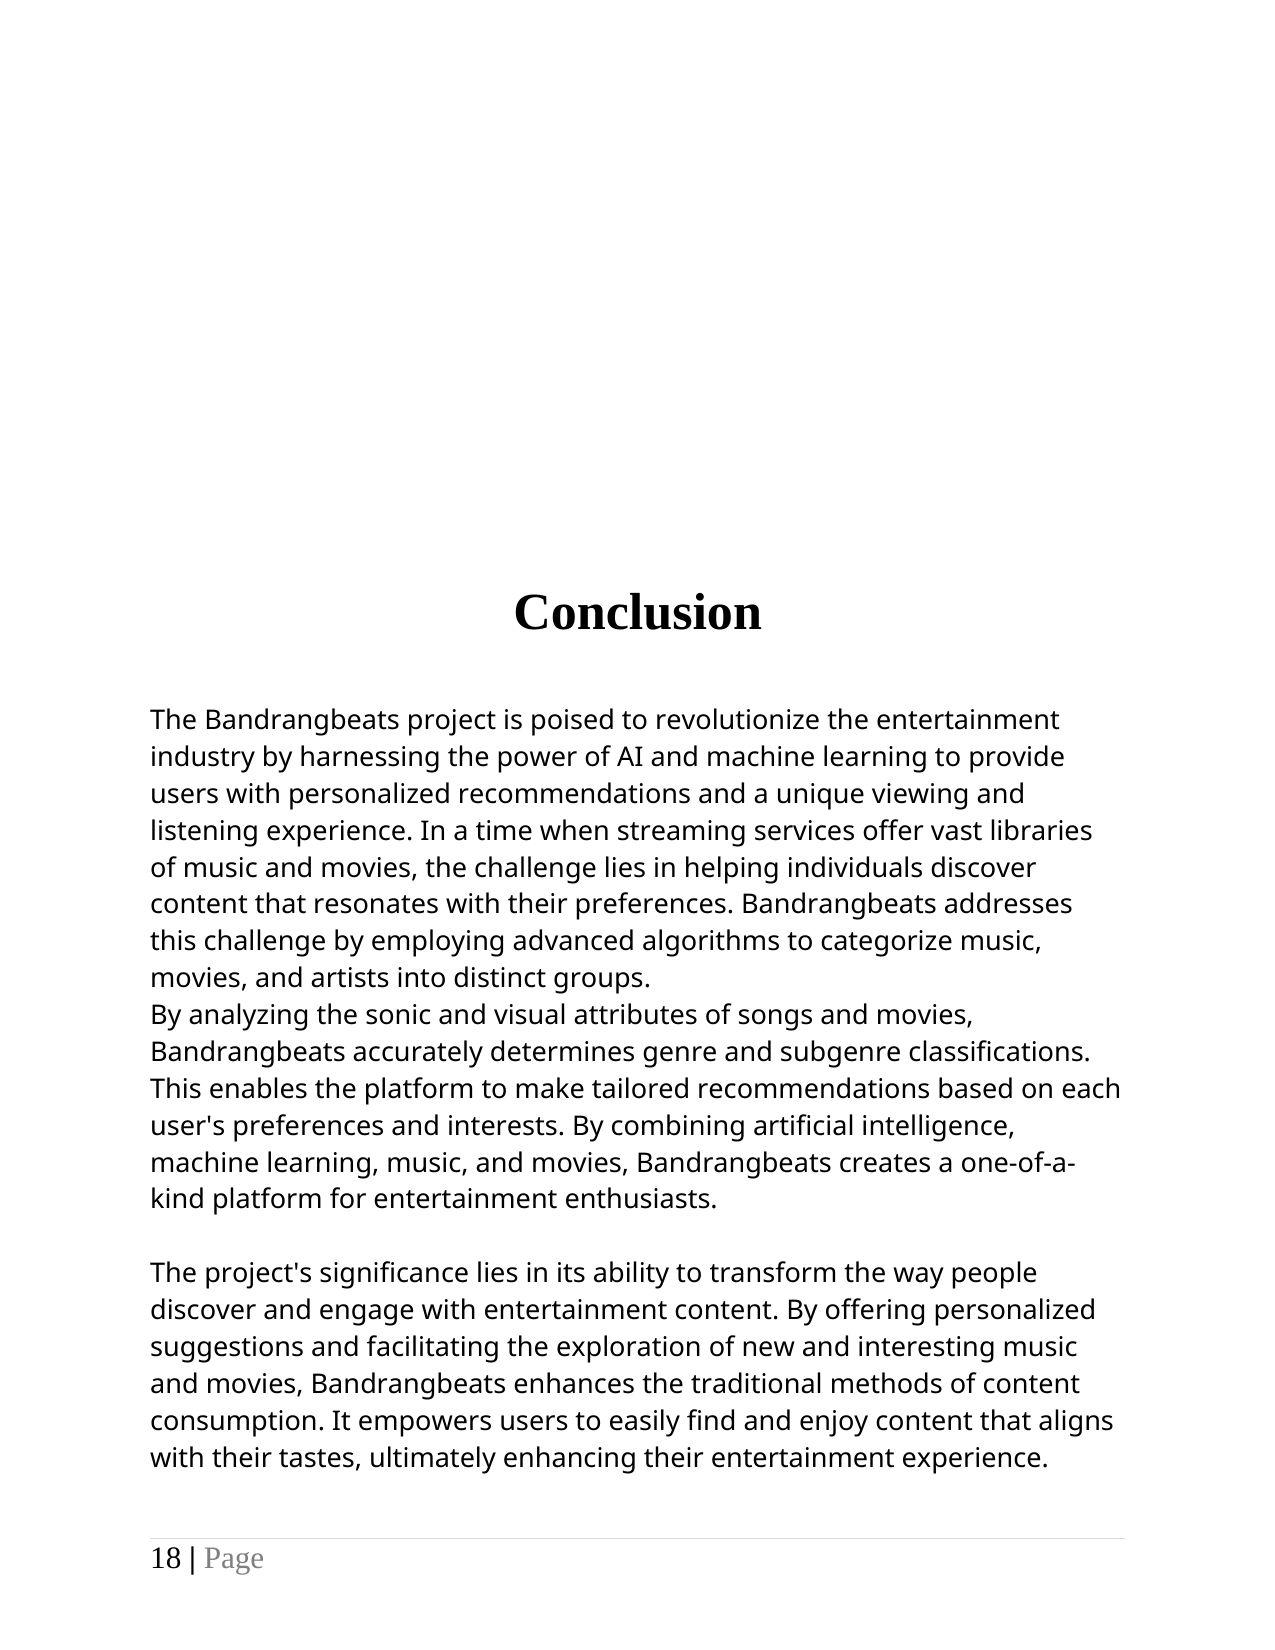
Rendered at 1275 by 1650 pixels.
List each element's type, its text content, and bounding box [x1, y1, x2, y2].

text The Bandrangbeats project is poised to revolutionize the entertainment industry by harnessing the power of AI and machine learning to provide users with personalized recommendations and a unique viewing and listening experience. In a time when streaming services offer vast libraries of music and movies, the challenge lies in helping individuals discover content that resonates with their preferences. Bandrangbeats addresses this challenge by employing advanced algorithms to categorize music, movies, and artists into distinct groups. [150, 701, 1125, 996]
text The project's significance lies in its ability to transform the way people discover and engage with entertainment content. By offering personalized suggestions and facilitating the exploration of new and interesting music and movies, Bandrangbeats enhances the traditional methods of content consumption. It empowers users to easily find and enjoy content that aligns with their tastes, ultimately enhancing their entertainment experience. [150, 1254, 1125, 1475]
subtitle Conclusion [150, 581, 1125, 640]
text By analyzing the sonic and visual attributes of songs and movies, Bandrangbeats accurately determines genre and subgenre classifications. This enables the platform to make tailored recommendations based on each user's preferences and interests. By combining artificial intelligence, machine learning, music, and movies, Bandrangbeats creates a one-of-a-kind platform for entertainment enthusiasts. [150, 996, 1125, 1217]
